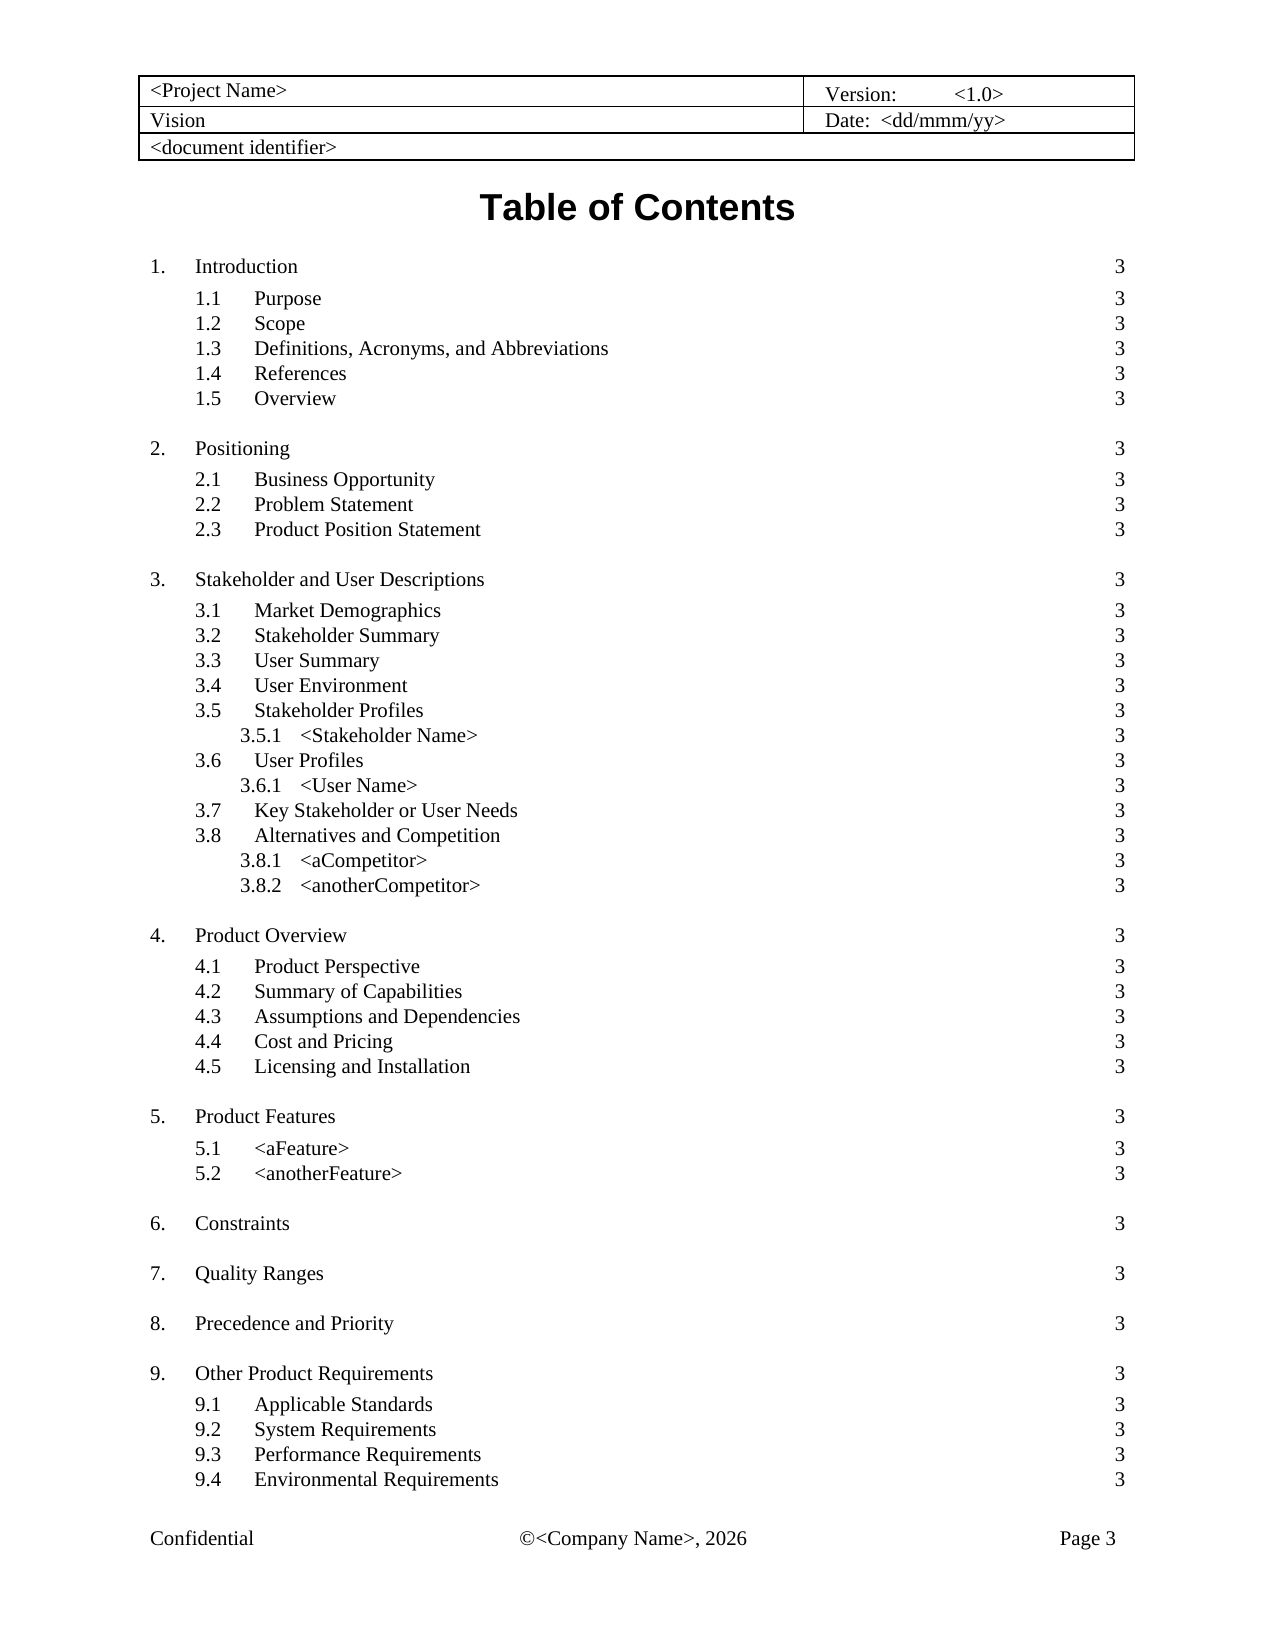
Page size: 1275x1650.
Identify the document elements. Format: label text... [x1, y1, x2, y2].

text 2.2 Problem Statement 3 [195, 491, 1050, 516]
text 5. Product Features 3 [150, 1103, 1050, 1128]
text 1.2 Scope 3 [195, 310, 1050, 335]
text 7. Quality Ranges 3 [150, 1260, 1050, 1285]
text 2. Positioning 3 [150, 435, 1050, 460]
text 3.4 User Environment 3 [195, 672, 1050, 697]
text 1.1 Purpose 3 [195, 285, 1050, 310]
text 3.1 Market Demographics 3 [195, 597, 1050, 622]
text 3.6.1 <User Name> 3 [240, 772, 1125, 797]
text 1. Introduction 3 [150, 253, 1050, 278]
text 4.1 Product Perspective 3 [195, 953, 1050, 978]
text 5.1 <aFeature> 3 [195, 1135, 1050, 1160]
text 3.8.1 <aCompetitor> 3 [240, 847, 1125, 872]
text 9.2 System Requirements 3 [195, 1416, 1050, 1441]
text 9.1 Applicable Standards 3 [195, 1391, 1050, 1416]
text 2.1 Business Opportunity 3 [195, 466, 1050, 491]
text 3.8 Alternatives and Competition 3 [195, 822, 1050, 847]
text 9.4 Environmental Requirements 3 [195, 1466, 1050, 1491]
text 8. Precedence and Priority 3 [150, 1310, 1050, 1335]
text 1.3 Definitions, Acronyms, and Abbreviations 3 [195, 335, 1050, 360]
text 3.5 Stakeholder Profiles 3 [195, 697, 1050, 722]
text 3.7 Key Stakeholder or User Needs 3 [195, 797, 1050, 822]
text 4. Product Overview 3 [150, 922, 1050, 947]
text 4.2 Summary of Capabilities 3 [195, 978, 1050, 1003]
text 1.5 Overview 3 [195, 385, 1050, 410]
text 3. Stakeholder and User Descriptions 3 [150, 566, 1050, 591]
text 3.2 Stakeholder Summary 3 [195, 622, 1050, 647]
title Table of Contents [150, 185, 1125, 228]
text 1.4 References 3 [195, 360, 1050, 385]
text 9.3 Performance Requirements 3 [195, 1441, 1050, 1466]
text 2.3 Product Position Statement 3 [195, 516, 1050, 541]
text 4.5 Licensing and Installation 3 [195, 1053, 1050, 1078]
text 4.3 Assumptions and Dependencies 3 [195, 1003, 1050, 1028]
text 4.4 Cost and Pricing 3 [195, 1028, 1050, 1053]
text 3.5.1 <Stakeholder Name> 3 [240, 722, 1125, 747]
text 6. Constraints 3 [150, 1210, 1050, 1235]
text 5.2 <anotherFeature> 3 [195, 1160, 1050, 1185]
text 3.8.2 <anotherCompetitor> 3 [240, 872, 1125, 897]
text 3.6 User Profiles 3 [195, 747, 1050, 772]
text 9. Other Product Requirements 3 [150, 1360, 1050, 1385]
text 3.3 User Summary 3 [195, 647, 1050, 672]
